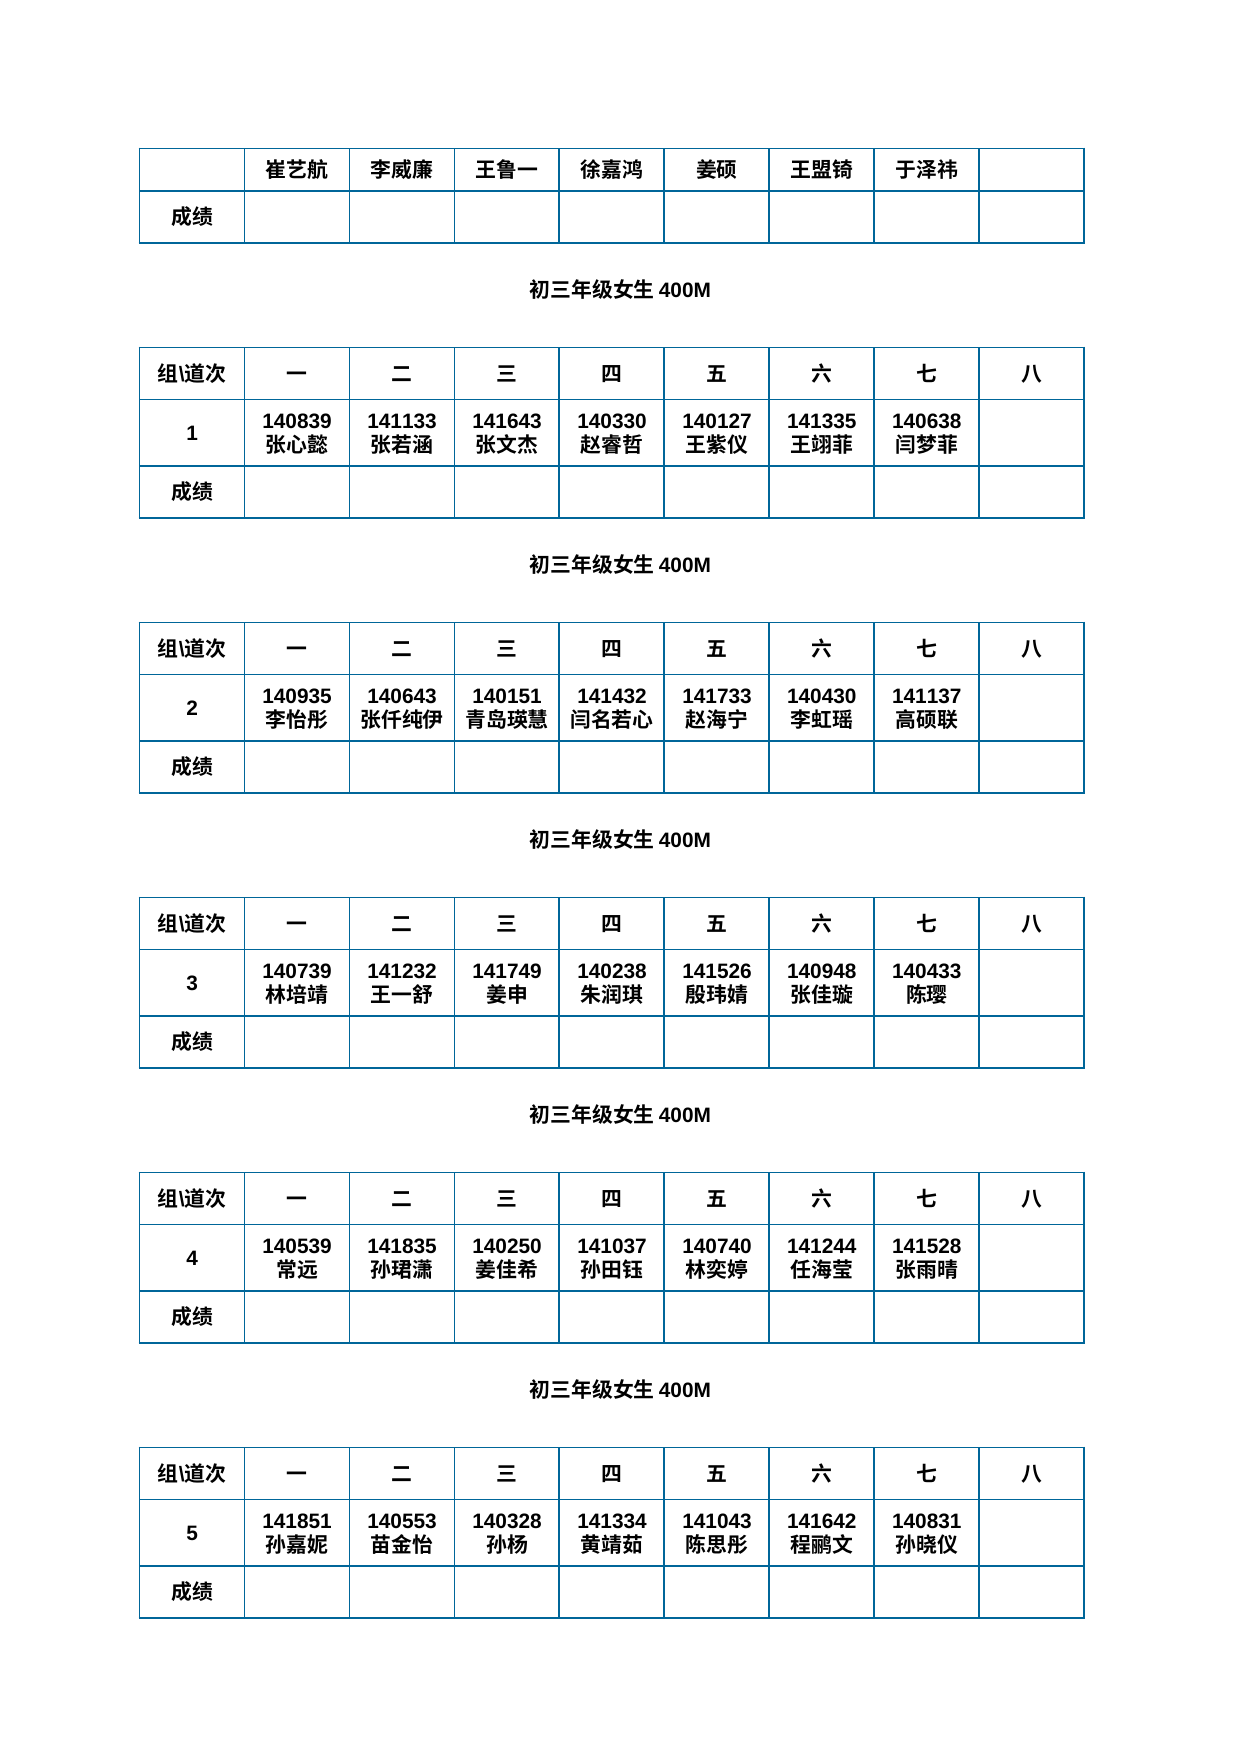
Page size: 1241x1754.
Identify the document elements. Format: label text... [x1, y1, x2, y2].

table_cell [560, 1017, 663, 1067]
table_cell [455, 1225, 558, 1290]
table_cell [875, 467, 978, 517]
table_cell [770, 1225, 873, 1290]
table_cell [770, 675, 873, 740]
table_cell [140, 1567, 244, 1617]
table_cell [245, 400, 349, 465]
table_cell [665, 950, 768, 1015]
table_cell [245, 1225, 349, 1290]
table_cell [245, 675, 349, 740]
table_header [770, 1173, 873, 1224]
text 初三年级女生400M [148, 553, 1092, 577]
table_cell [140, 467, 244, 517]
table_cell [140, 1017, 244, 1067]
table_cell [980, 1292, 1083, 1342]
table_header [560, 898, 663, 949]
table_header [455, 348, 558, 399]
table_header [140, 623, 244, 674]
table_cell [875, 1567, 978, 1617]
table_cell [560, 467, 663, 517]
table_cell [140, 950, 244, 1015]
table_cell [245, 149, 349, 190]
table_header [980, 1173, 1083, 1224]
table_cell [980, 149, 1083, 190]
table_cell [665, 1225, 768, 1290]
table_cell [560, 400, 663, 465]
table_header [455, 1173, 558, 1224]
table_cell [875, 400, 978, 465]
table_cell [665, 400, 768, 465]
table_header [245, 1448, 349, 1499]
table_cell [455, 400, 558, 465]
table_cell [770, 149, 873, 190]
text 初三年级女生400M [148, 828, 1092, 852]
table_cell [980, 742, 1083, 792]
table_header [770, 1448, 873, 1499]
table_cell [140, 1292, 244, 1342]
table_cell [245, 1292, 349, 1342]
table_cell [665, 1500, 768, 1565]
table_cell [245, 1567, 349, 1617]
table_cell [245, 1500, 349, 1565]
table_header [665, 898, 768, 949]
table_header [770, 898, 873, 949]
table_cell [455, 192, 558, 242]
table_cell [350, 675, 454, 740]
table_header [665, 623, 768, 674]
text 初三年级女生400M [148, 278, 1092, 302]
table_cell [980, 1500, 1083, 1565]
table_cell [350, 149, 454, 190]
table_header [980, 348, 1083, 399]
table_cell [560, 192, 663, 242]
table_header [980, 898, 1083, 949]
text 初三年级女生400M [148, 1378, 1092, 1402]
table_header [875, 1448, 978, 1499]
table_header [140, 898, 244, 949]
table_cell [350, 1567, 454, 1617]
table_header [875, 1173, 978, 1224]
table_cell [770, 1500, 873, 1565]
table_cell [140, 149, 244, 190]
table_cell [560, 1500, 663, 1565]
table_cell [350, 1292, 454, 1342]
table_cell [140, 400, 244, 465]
text 初三年级女生400M [148, 1103, 1092, 1127]
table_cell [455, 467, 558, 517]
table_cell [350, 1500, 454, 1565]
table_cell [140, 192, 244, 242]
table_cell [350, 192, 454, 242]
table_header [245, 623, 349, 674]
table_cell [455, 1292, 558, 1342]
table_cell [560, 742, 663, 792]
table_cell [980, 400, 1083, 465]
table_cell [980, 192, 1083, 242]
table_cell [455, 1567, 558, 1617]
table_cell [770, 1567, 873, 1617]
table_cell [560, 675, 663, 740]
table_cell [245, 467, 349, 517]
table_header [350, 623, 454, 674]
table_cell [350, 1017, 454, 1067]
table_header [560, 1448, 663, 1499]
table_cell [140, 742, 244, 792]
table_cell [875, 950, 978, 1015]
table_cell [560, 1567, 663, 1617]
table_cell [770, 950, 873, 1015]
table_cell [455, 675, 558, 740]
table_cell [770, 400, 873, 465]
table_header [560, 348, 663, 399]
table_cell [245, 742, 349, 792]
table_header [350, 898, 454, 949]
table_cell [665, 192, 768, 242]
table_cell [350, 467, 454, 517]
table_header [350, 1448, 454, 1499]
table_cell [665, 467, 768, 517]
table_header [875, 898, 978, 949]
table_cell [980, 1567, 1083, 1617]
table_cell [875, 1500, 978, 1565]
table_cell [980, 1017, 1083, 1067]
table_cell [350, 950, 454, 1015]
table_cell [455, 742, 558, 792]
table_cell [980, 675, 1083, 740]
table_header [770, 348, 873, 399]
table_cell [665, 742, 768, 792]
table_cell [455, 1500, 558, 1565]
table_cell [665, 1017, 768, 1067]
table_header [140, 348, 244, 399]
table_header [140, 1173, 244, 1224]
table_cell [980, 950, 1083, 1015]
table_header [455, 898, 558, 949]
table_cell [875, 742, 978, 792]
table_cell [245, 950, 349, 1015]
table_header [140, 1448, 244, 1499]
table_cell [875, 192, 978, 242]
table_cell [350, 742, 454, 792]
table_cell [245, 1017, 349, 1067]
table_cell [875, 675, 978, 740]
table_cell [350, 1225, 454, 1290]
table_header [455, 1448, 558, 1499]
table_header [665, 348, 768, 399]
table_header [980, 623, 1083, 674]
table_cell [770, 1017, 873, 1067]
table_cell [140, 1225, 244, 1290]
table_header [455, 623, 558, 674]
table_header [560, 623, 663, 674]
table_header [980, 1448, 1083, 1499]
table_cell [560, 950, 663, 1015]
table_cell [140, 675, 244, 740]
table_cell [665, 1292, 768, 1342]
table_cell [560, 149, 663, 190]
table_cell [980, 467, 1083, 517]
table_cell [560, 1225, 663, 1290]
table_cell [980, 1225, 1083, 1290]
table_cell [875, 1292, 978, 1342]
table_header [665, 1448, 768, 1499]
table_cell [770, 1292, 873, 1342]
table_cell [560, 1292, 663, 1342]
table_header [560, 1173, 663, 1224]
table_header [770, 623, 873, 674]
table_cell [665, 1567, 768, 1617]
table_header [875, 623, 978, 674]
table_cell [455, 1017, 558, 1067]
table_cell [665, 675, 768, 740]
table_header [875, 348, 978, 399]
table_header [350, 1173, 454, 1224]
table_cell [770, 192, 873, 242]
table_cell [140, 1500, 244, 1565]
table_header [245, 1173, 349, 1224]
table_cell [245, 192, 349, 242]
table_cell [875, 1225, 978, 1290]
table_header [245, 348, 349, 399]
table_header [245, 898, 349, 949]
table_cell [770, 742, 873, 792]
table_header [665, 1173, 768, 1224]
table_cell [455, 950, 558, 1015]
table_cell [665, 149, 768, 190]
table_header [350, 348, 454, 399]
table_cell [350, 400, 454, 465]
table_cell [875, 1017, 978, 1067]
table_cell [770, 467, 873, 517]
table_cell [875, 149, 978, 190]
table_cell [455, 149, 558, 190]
